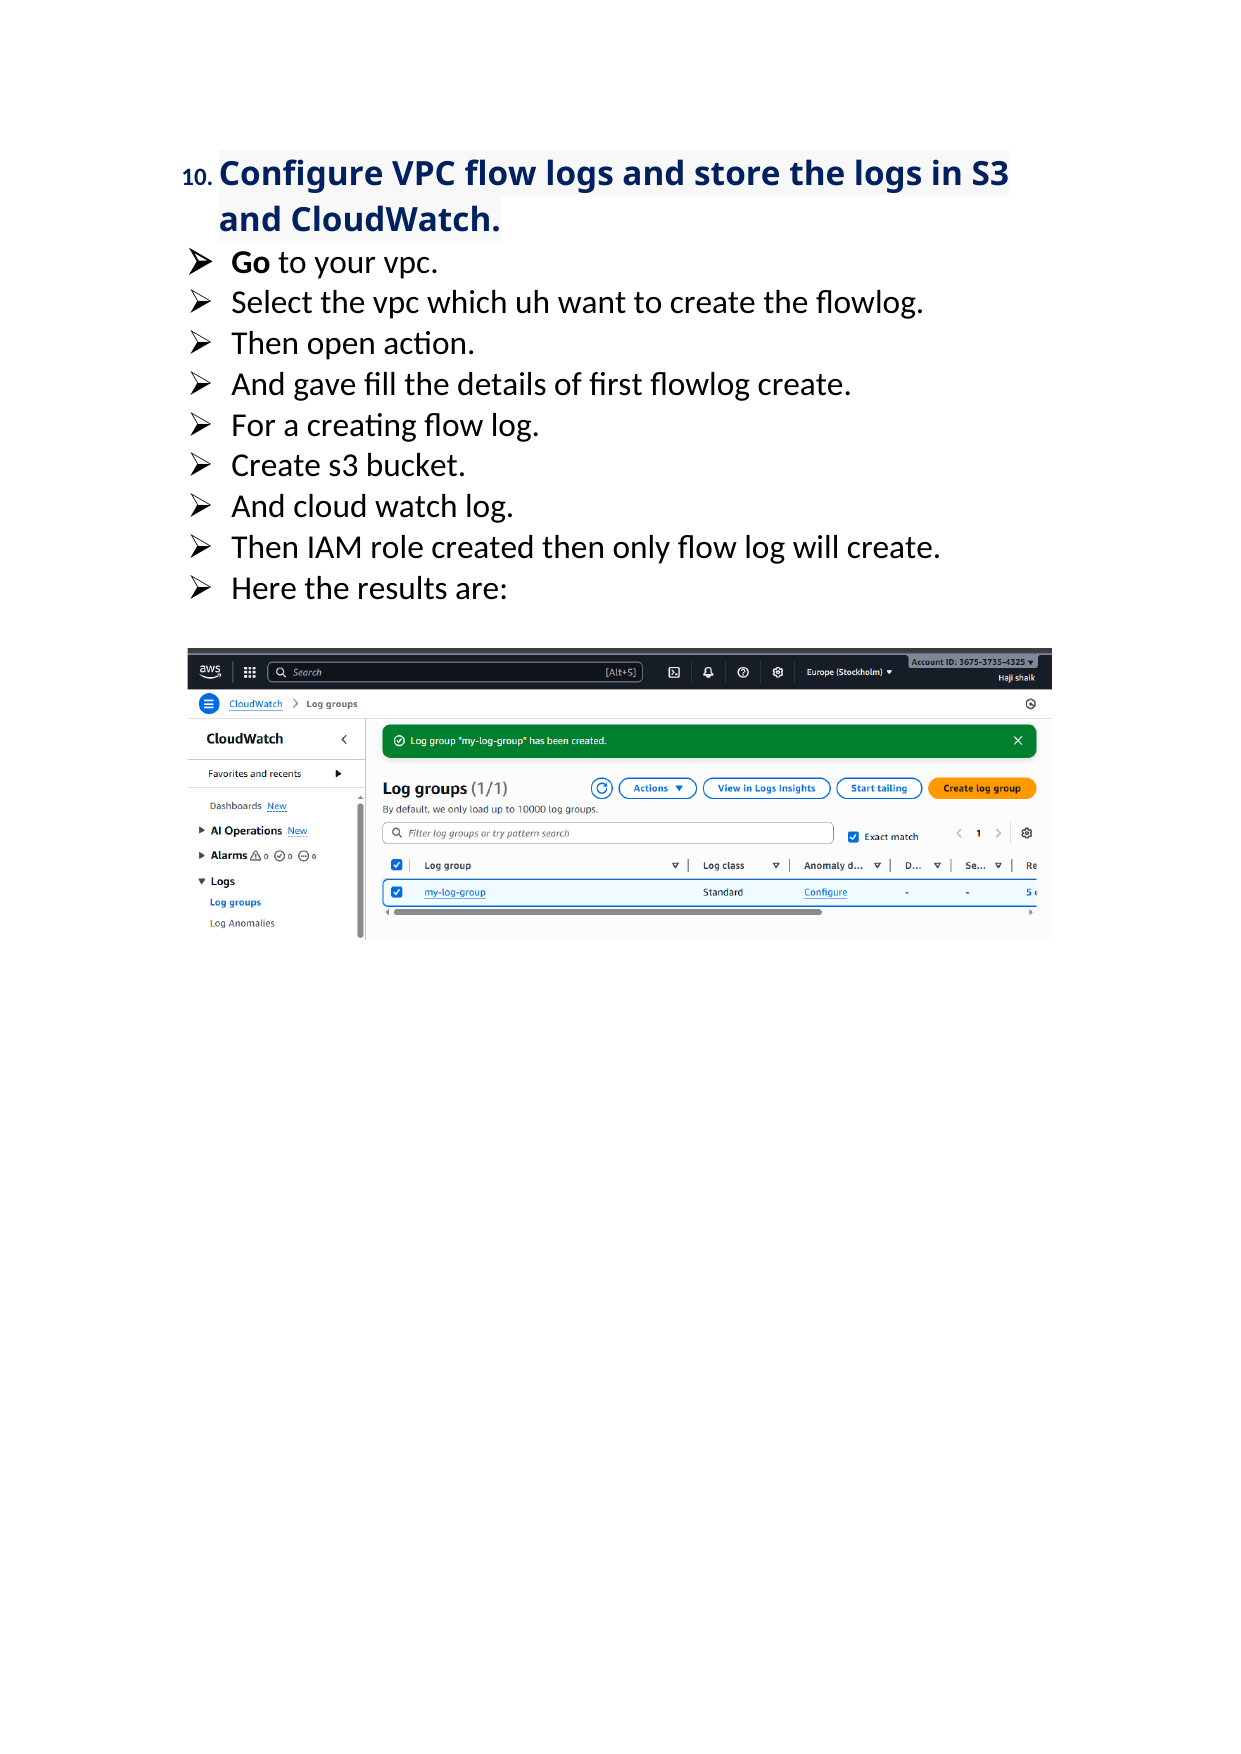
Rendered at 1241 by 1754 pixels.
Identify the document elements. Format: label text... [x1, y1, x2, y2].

picture [187, 648, 1052, 940]
list And cloud watch log. [187, 485, 1053, 526]
list Go to your vpc. [187, 241, 1053, 282]
list Create s3 bucket. [187, 444, 1053, 485]
list Here the results are: [187, 567, 1053, 607]
list For a creating flow log. [187, 404, 1053, 444]
list Select the vpc which uh want to create the flowlog. [187, 282, 1053, 322]
list Configure VPC flow logs and store the logs in S3 and CloudWatch. [501, 150, 1053, 241]
list Then IAM role created then only flow log will create. [187, 526, 1053, 567]
list And gave fill the details of first flowlog create. [187, 363, 1053, 404]
list Then open action. [187, 322, 1053, 363]
